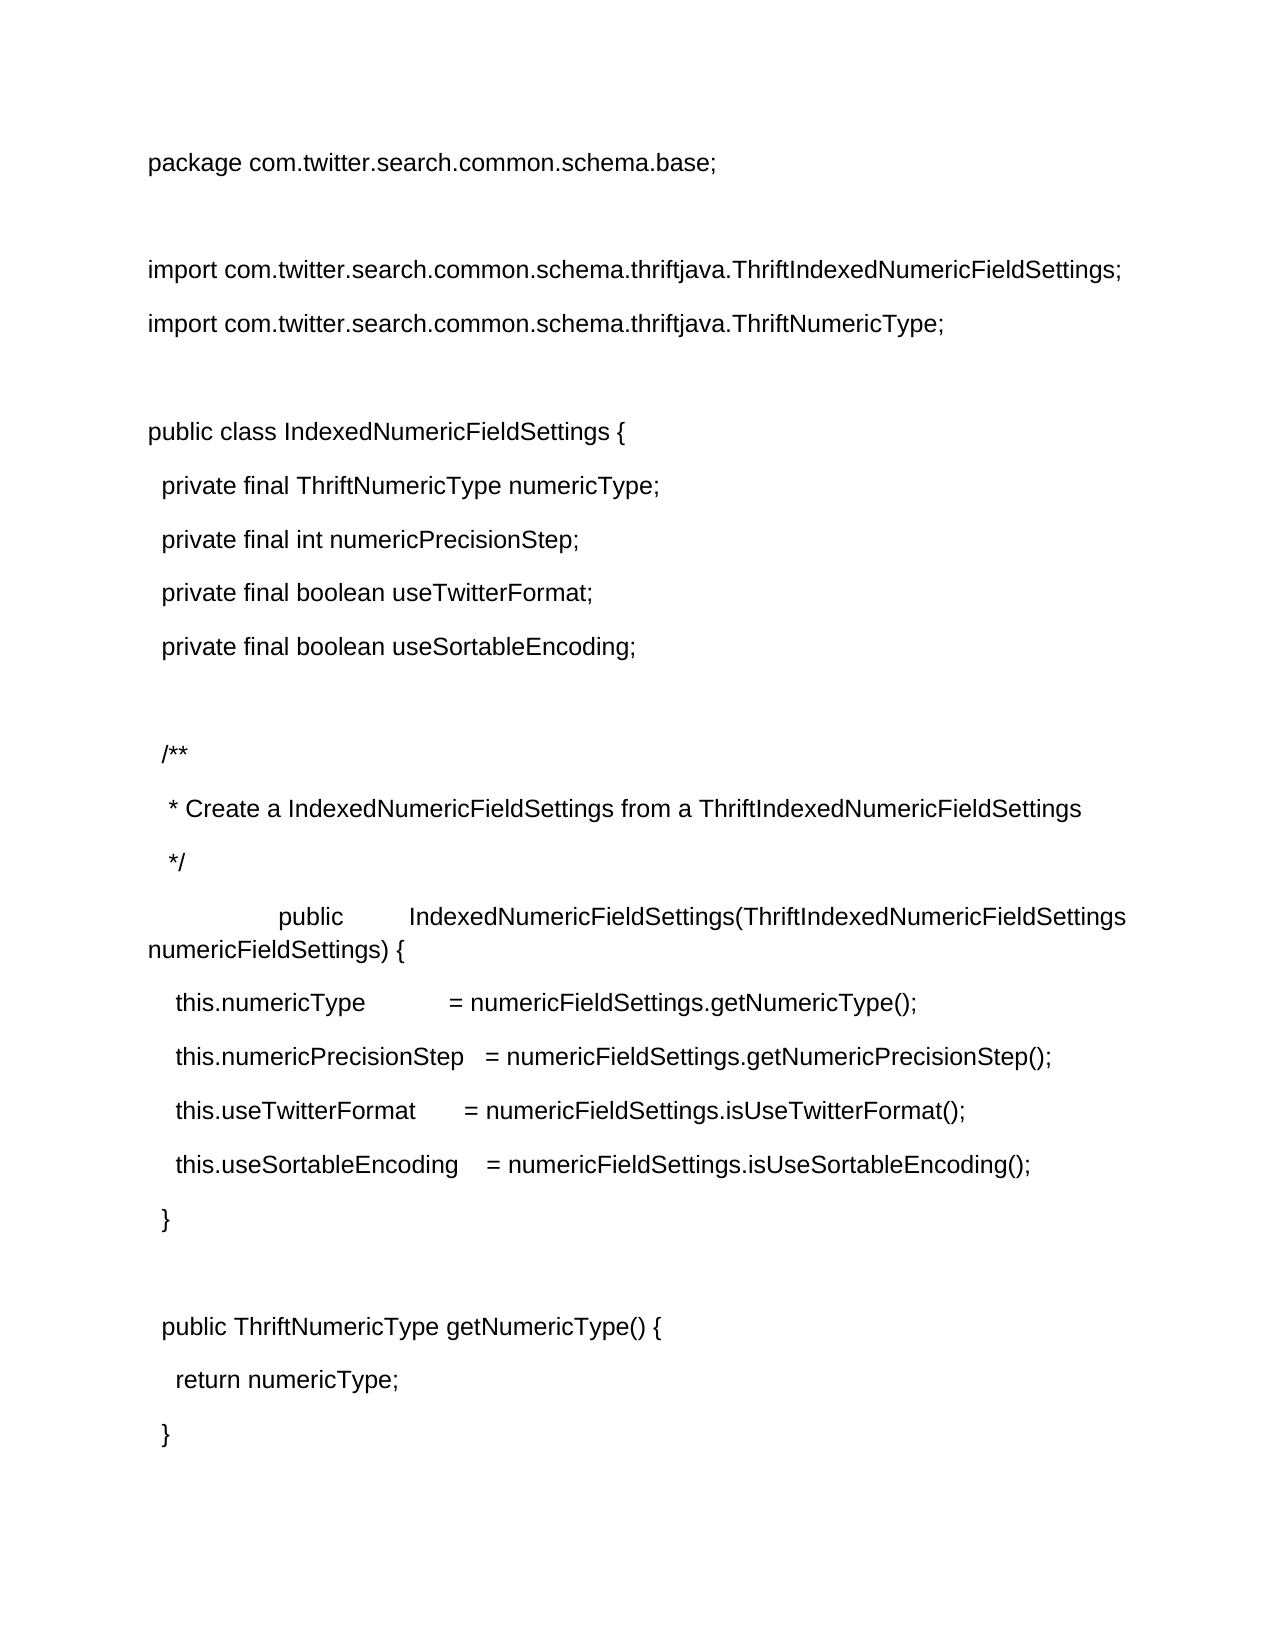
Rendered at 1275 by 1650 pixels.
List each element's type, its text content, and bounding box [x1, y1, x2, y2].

text private final boolean useSortableEncoding; [148, 632, 1127, 661]
text this.useSortableEncoding = numericFieldSettings.isUseSortableEncoding(); [148, 1150, 1127, 1179]
text public ThriftNumericType getNumericType() { [148, 1312, 1127, 1340]
text this.numericType = numericFieldSettings.getNumericType(); [148, 988, 1127, 1017]
text } [148, 1419, 1127, 1448]
text this.useTwitterFormat = numericFieldSettings.isUseTwitterFormat(); [148, 1096, 1127, 1125]
text /** [148, 740, 1127, 769]
text import com.twitter.search.common.schema.thriftjava.ThriftIndexedNumericFieldSettings; [148, 255, 1127, 284]
text */ [148, 848, 1127, 876]
text public IndexedNumericFieldSettings(ThriftIndexedNumericFieldSettings numericFieldSettings) { [148, 902, 1127, 963]
text return numericType; [148, 1365, 1127, 1394]
text private final boolean useTwitterFormat; [148, 578, 1127, 607]
text private final int numericPrecisionStep; [148, 524, 1127, 553]
text import com.twitter.search.common.schema.thriftjava.ThriftNumericType; [148, 309, 1127, 338]
text package com.twitter.search.common.schema.base; [148, 148, 1127, 176]
text public class IndexedNumericFieldSettings { [148, 417, 1127, 446]
text * Create a IndexedNumericFieldSettings from a ThriftIndexedNumericFieldSettings [148, 794, 1127, 823]
text private final ThriftNumericType numericType; [148, 471, 1127, 499]
text } [148, 1204, 1127, 1233]
text this.numericPrecisionStep = numericFieldSettings.getNumericPrecisionStep(); [148, 1042, 1127, 1071]
